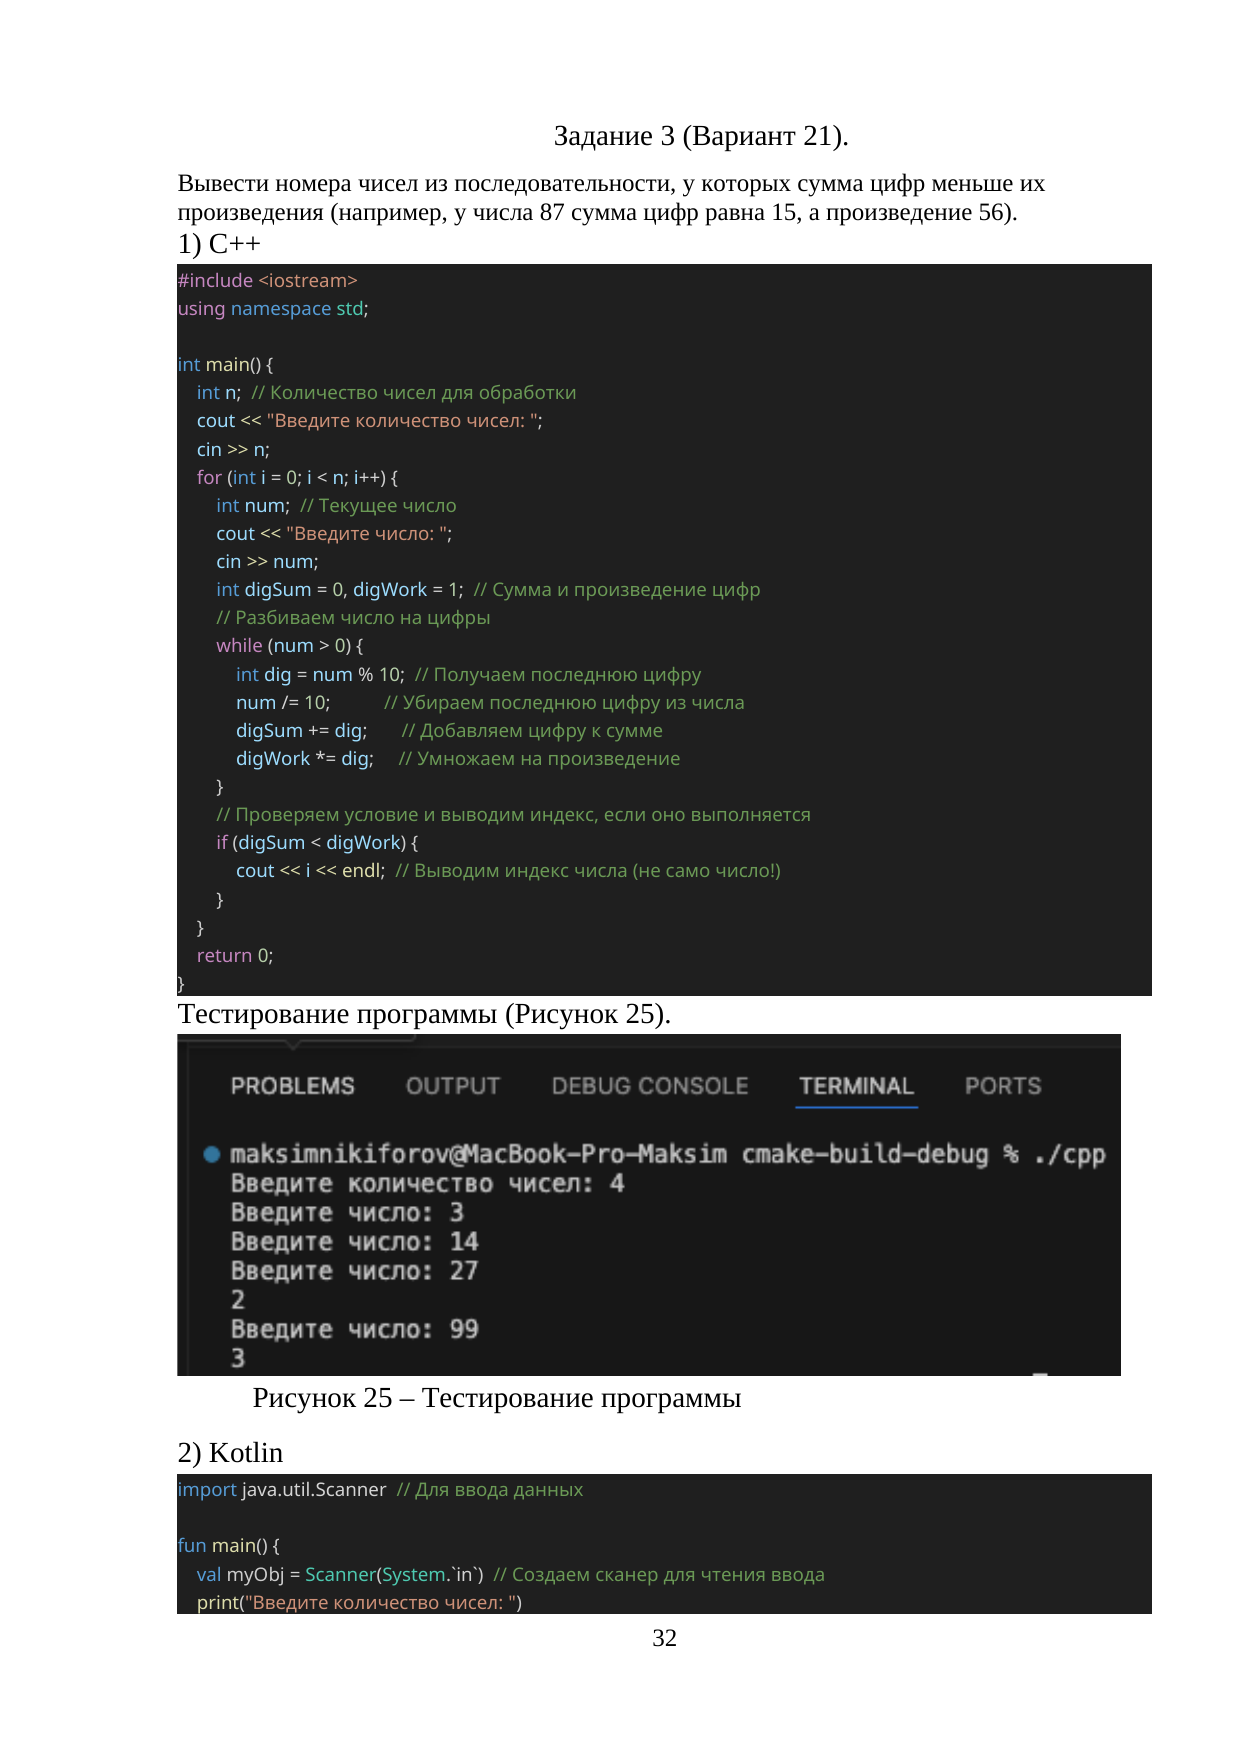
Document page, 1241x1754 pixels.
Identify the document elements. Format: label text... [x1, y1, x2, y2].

text cin >> num; [177, 546, 1152, 574]
text int num; // Текущее число [177, 489, 1152, 518]
text // Разбиваем число на цифры [177, 602, 1152, 630]
text int digSum = 0, digWork = 1; // Сумма и произведение цифр [177, 574, 1152, 602]
text digSum += dig; // Добавляем цифру к сумме [177, 714, 1152, 743]
text 2) Kotlin [177, 1435, 1152, 1469]
text cout << "Введите число: "; [177, 518, 1152, 546]
picture [177, 1034, 1121, 1376]
text cout << "Введите количество чисел: "; [177, 405, 1152, 433]
text // Проверяем условие и выводим индекс, если оно выполняется [177, 799, 1152, 827]
text int dig = num % 10; // Получаем последнюю цифру [177, 658, 1152, 686]
text val myObj = Scanner(System.`in`) // Создаем сканер для чтения ввода [177, 1558, 1152, 1586]
text num /= 10; // Убираем последнюю цифру из числа [177, 686, 1152, 714]
text import java.util.Scanner // Для ввода данных [177, 1474, 1152, 1502]
text cin >> n; [177, 433, 1152, 461]
text #include <iostream> [177, 264, 1152, 293]
text fun main() { [177, 1530, 1152, 1558]
text print("Введите количество чисел: ") [177, 1586, 1152, 1614]
list Рисунок 25 – Тестирование программы [252, 1380, 1152, 1414]
text int n; // Количество чисел для обработки [177, 377, 1152, 405]
text return 0; [177, 939, 1152, 968]
text } [177, 911, 1152, 939]
text Вывести номера чисел из последовательности, у которых сумма цифр меньше их произведения (например, у числа 87 сумма цифр равна 15, а произведение 56). [177, 168, 1152, 226]
text while (num > 0) { [177, 630, 1152, 658]
text using namespace std; [177, 293, 1152, 321]
text for (int i = 0; i < n; i++) { [177, 461, 1152, 489]
text if (digSum < digWork) { [177, 827, 1152, 855]
text int main() { [177, 349, 1152, 377]
text } [177, 883, 1152, 911]
text } [177, 771, 1152, 799]
text cout << i << endl; // Выводим индекс числа (не само число!) [177, 855, 1152, 883]
subtitle Задание 3 (Вариант 21). [177, 118, 1152, 152]
text 1) C++ [177, 226, 1152, 259]
text } [177, 968, 1152, 996]
text Тестирование программы (Рисунок 25). [177, 996, 1152, 1029]
text digWork *= dig; // Умножаем на произведение [177, 743, 1152, 771]
